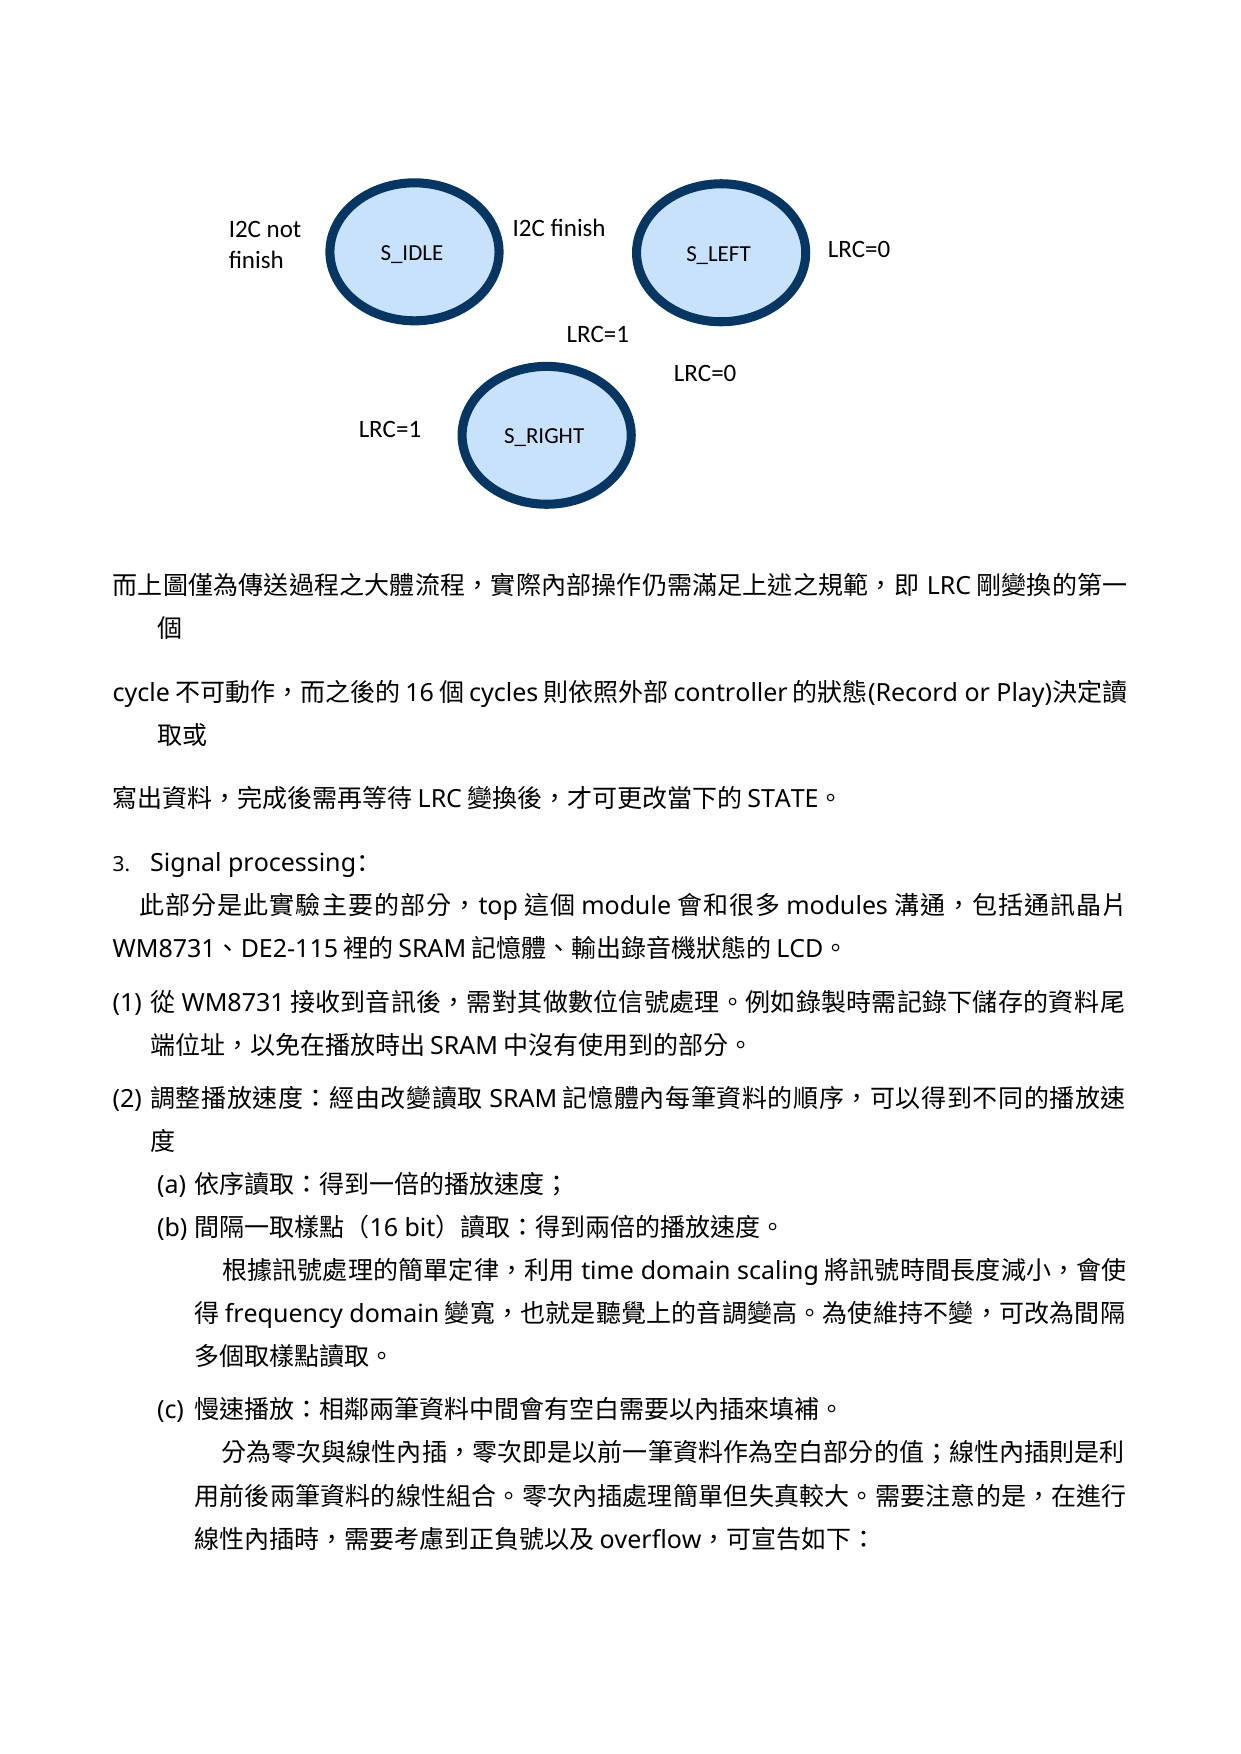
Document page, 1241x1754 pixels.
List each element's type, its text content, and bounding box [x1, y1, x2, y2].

list 依序讀取：得到一倍的播放速度； [157, 1164, 1128, 1201]
list 調整播放速度：經由改變讀取SRAM記憶體內每筆資料的順序，可以得到不同的播放速度 [112, 1078, 1128, 1158]
list 從 WM8731接收到音訊後，需對其做數位信號處理。例如錄製時需記錄下儲存的資料尾端位址，以免在播放時出SRAM中沒有使用到的部分。 [112, 981, 1128, 1062]
list Signal processing： [112, 842, 1128, 879]
list 分為零次與線性內插，零次即是以前一筆資料作為空白部分的值；線性內插則是利用前後兩筆資料的線性組合。零次內插處理簡單但失真較大。需要注意的是，在進行線性內插時，需要考慮到正負號以及overflow，可宣告如下： [194, 1432, 1128, 1556]
list 寫出資料，完成後需再等待LRC變換後，才可更改當下的STATE。 [112, 778, 1128, 816]
list 慢速播放：相鄰兩筆資料中間會有空白需要以內插來填補。 [157, 1389, 1128, 1427]
list 間隔一取樣點（16 bit）讀取：得到兩倍的播放速度。 [157, 1207, 1128, 1244]
list cycle不可動作，而之後的16個cycles則依照外部controller的狀態(Record or Play)決定讀取或 [112, 671, 1128, 752]
list 此部分是此實驗主要的部分，top這個module會和很多modules溝通，包括通訊晶片WM8731、DE2-115裡的SRAM記憶體、輸出錄音機狀態的LCD。 [112, 885, 1128, 966]
list 根據訊號處理的簡單定律，利用time domain scaling將訊號時間長度減小，會使得frequency domain變寬，也就是聽覺上的音調變高。為使維持不變，可改為間隔多個取樣點讀取。 [194, 1250, 1128, 1373]
list 而上圖僅為傳送過程之大體流程，實際內部操作仍需滿足上述之規範，即LRC剛變換的第一個 [112, 564, 1128, 645]
